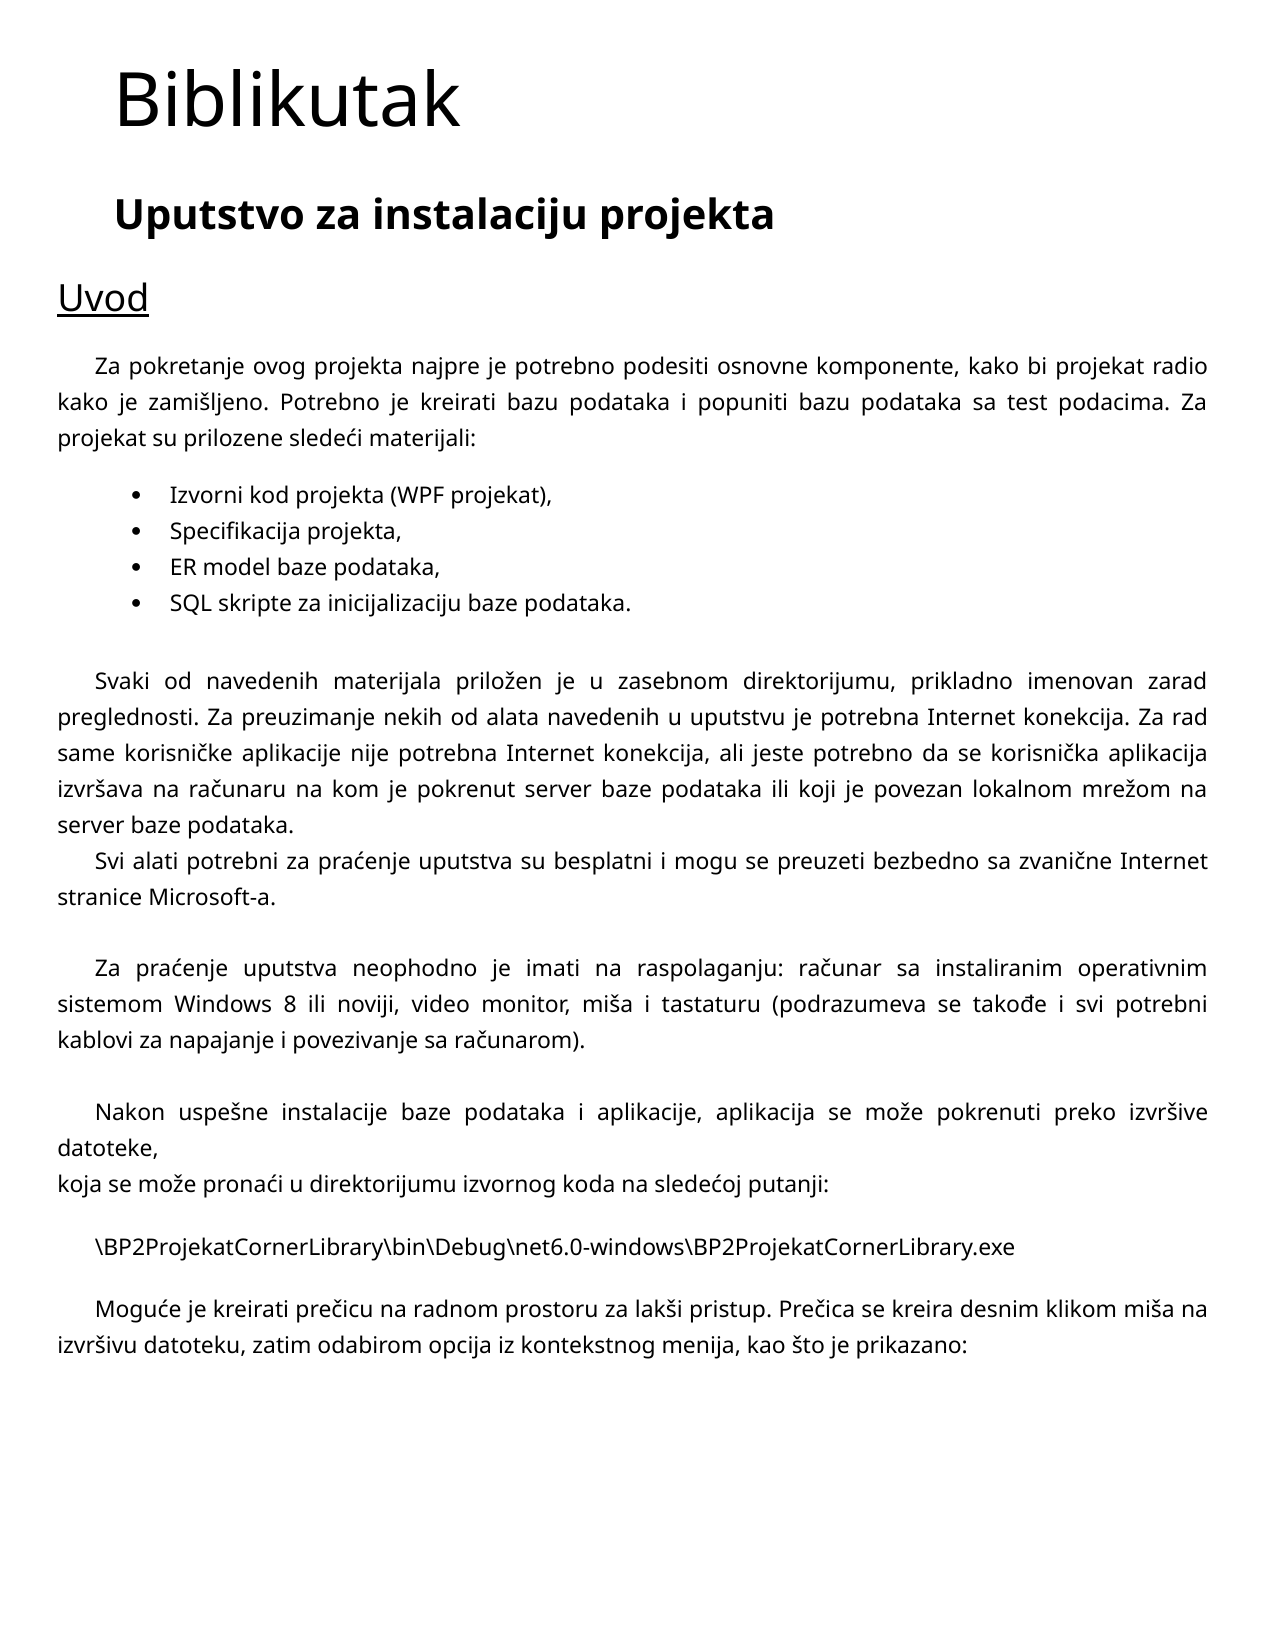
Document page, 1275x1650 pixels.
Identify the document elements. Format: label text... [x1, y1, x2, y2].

text Za pokretanje ovog projekta najpre je potrebno podesiti osnovne komponente, kako bi projekat radio kako je zamišljeno. Potrebno je kreirati bazu podataka i popuniti bazu podataka sa test podacima. Za projekat su prilozene sledeći materijali: [57, 350, 1209, 453]
list SQL skripte za inicijalizaciju baze podataka. [132, 587, 1209, 618]
list Specifikacija projekta, [132, 515, 1209, 546]
list Svaki od navedenih materijala priložen je u zasebnom direktorijumu, prikladno imenovan zarad preglednosti. Za preuzimanje nekih od alata navedenih u uputstvu je potrebna Internet konekcija. Za rad same korisničke aplikacije nije potrebna Internet konekcija, ali jeste potrebno da se korisnička aplikacija izvršava na računaru na kom je pokrenut server baze podataka ili koji je povezan lokalnom mrežom na server baze podataka. [57, 665, 1209, 840]
list Moguće je kreirati prečicu na radnom prostoru za lakši pristup. Prečica se kreira desnim klikom miša na izvršivu datoteku, zatim odabirom opcija iz kontekstnog menija, kao što je prikazano: [57, 1293, 1209, 1360]
list koja se može pronaći u direktorijumu izvornog koda na sledećoj putanji: [57, 1168, 1209, 1199]
list Za praćenje uputstva neophodno je imati na raspolaganju: računar sa instaliranim operativnim sistemom Windows 8 ili noviji, video monitor, miša i tastaturu (podrazumeva se takođe i svi potrebni kablovi za napajanje i povezivanje sa računarom). [57, 952, 1209, 1056]
text Biblikutak [113, 46, 1209, 149]
text Uvod [57, 271, 1209, 322]
list Izvorni kod projekta (WPF projekat), [132, 479, 1209, 510]
list Svi alati potrebni za praćenje uputstva su besplatni i mogu se preuzeti bezbedno sa zvanične Internet stranice Microsoft-a. [57, 844, 1209, 912]
list ER model baze podataka, [132, 551, 1209, 582]
list Nakon uspešne instalacije baze podataka i aplikacije, aplikacija se može pokrenuti preko izvršive datoteke, [57, 1096, 1209, 1163]
list \BP2ProjekatCornerLibrary\bin\Debug\net6.0-windows\BP2ProjekatCornerLibrary.exe [57, 1231, 1209, 1262]
text Uputstvo za instalaciju projekta [113, 185, 1209, 242]
